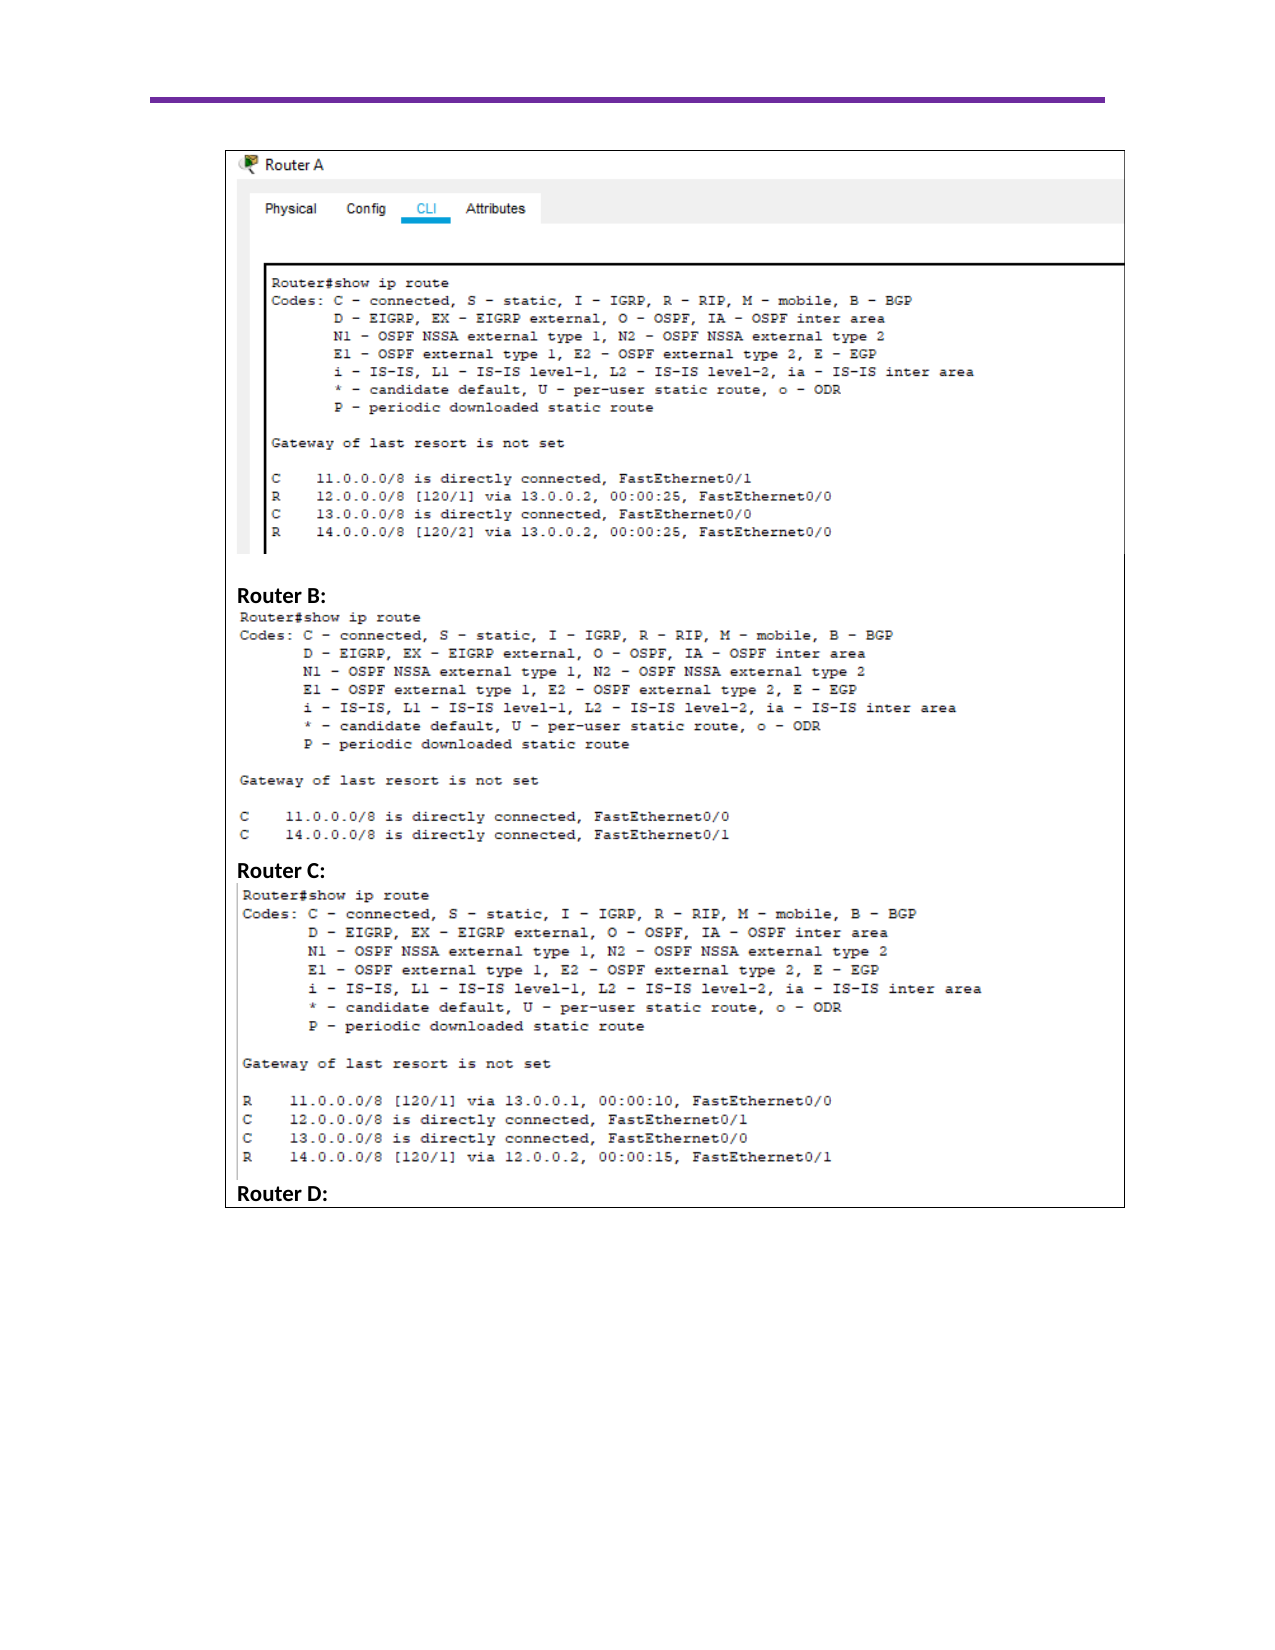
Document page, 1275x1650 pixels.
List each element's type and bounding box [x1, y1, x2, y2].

picture [236, 151, 1125, 554]
picture [236, 883, 1006, 1180]
picture [236, 609, 997, 856]
table_header [226, 151, 1124, 1207]
